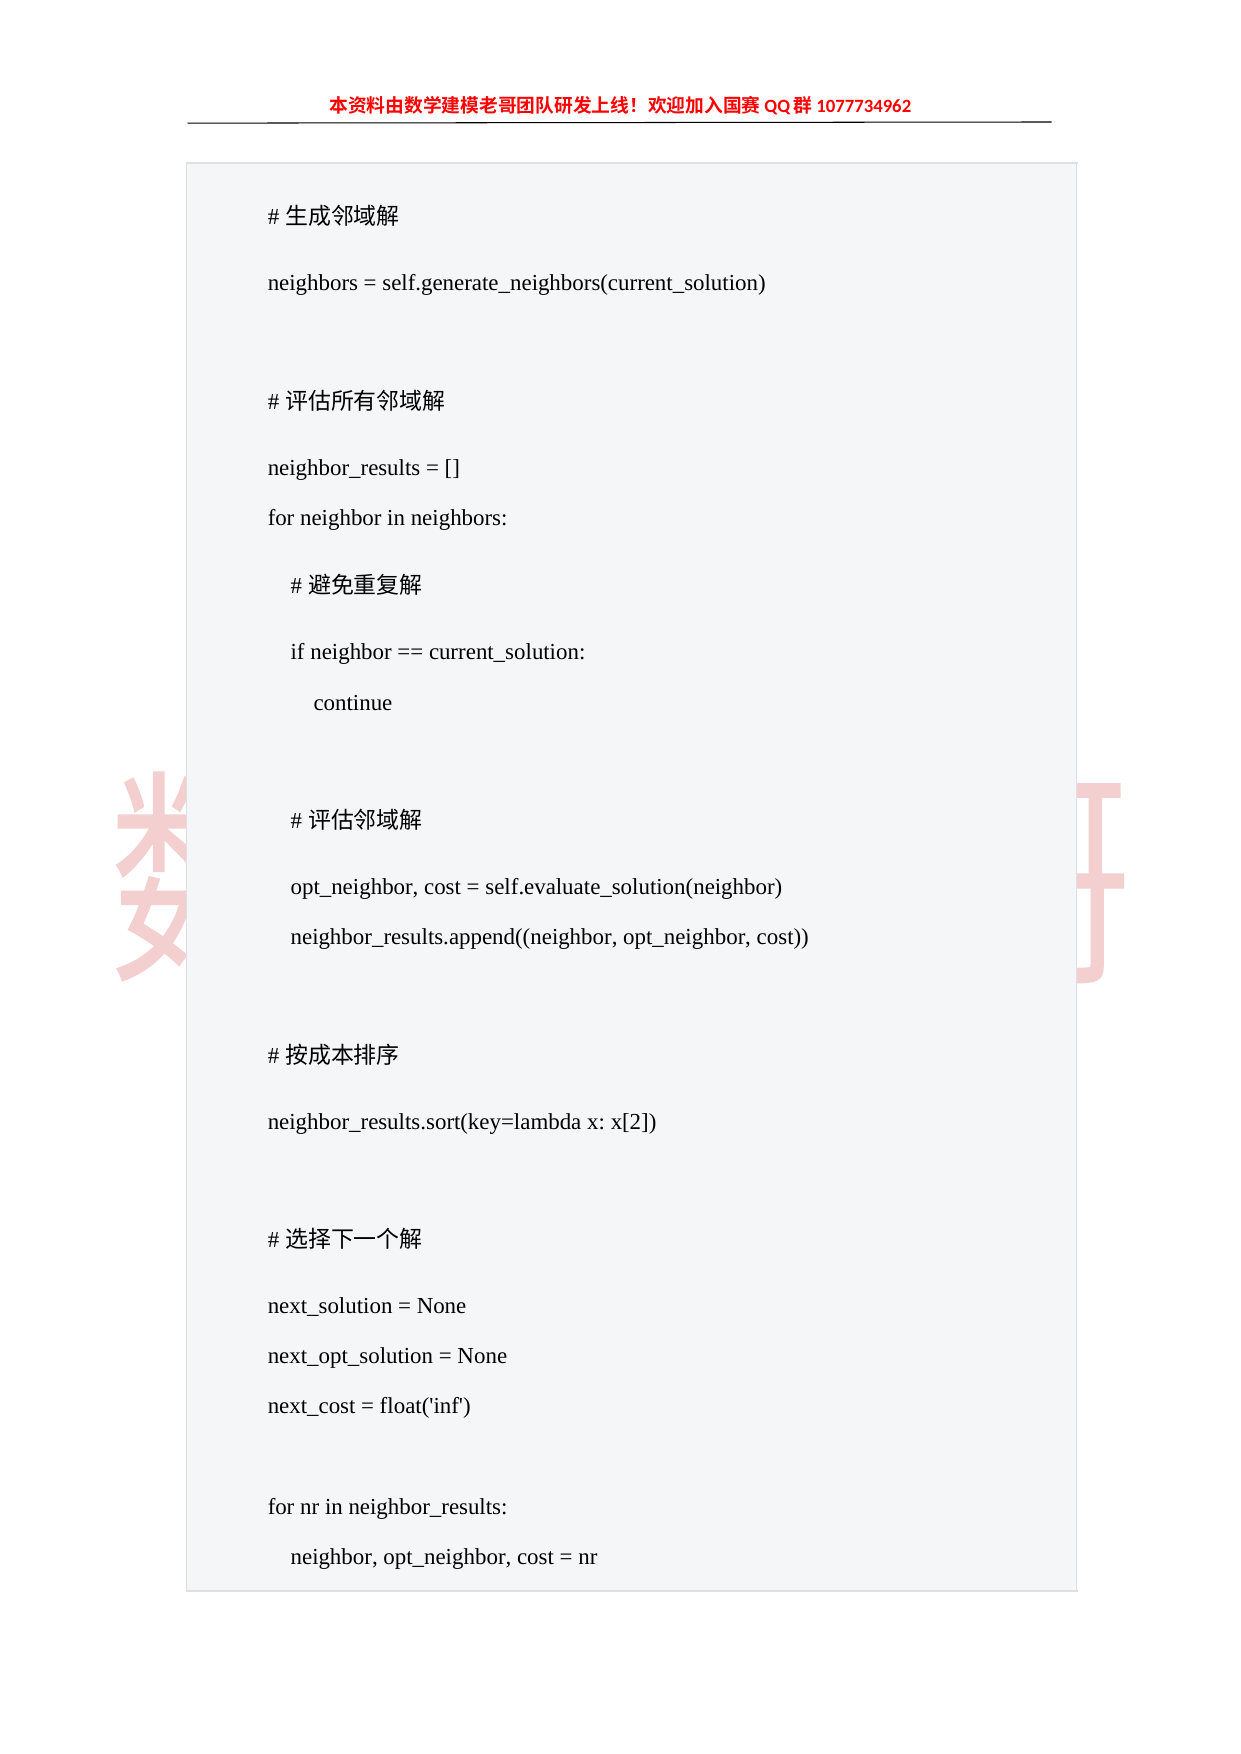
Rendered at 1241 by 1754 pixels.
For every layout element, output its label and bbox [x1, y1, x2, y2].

table_header [187, 164, 1076, 1590]
